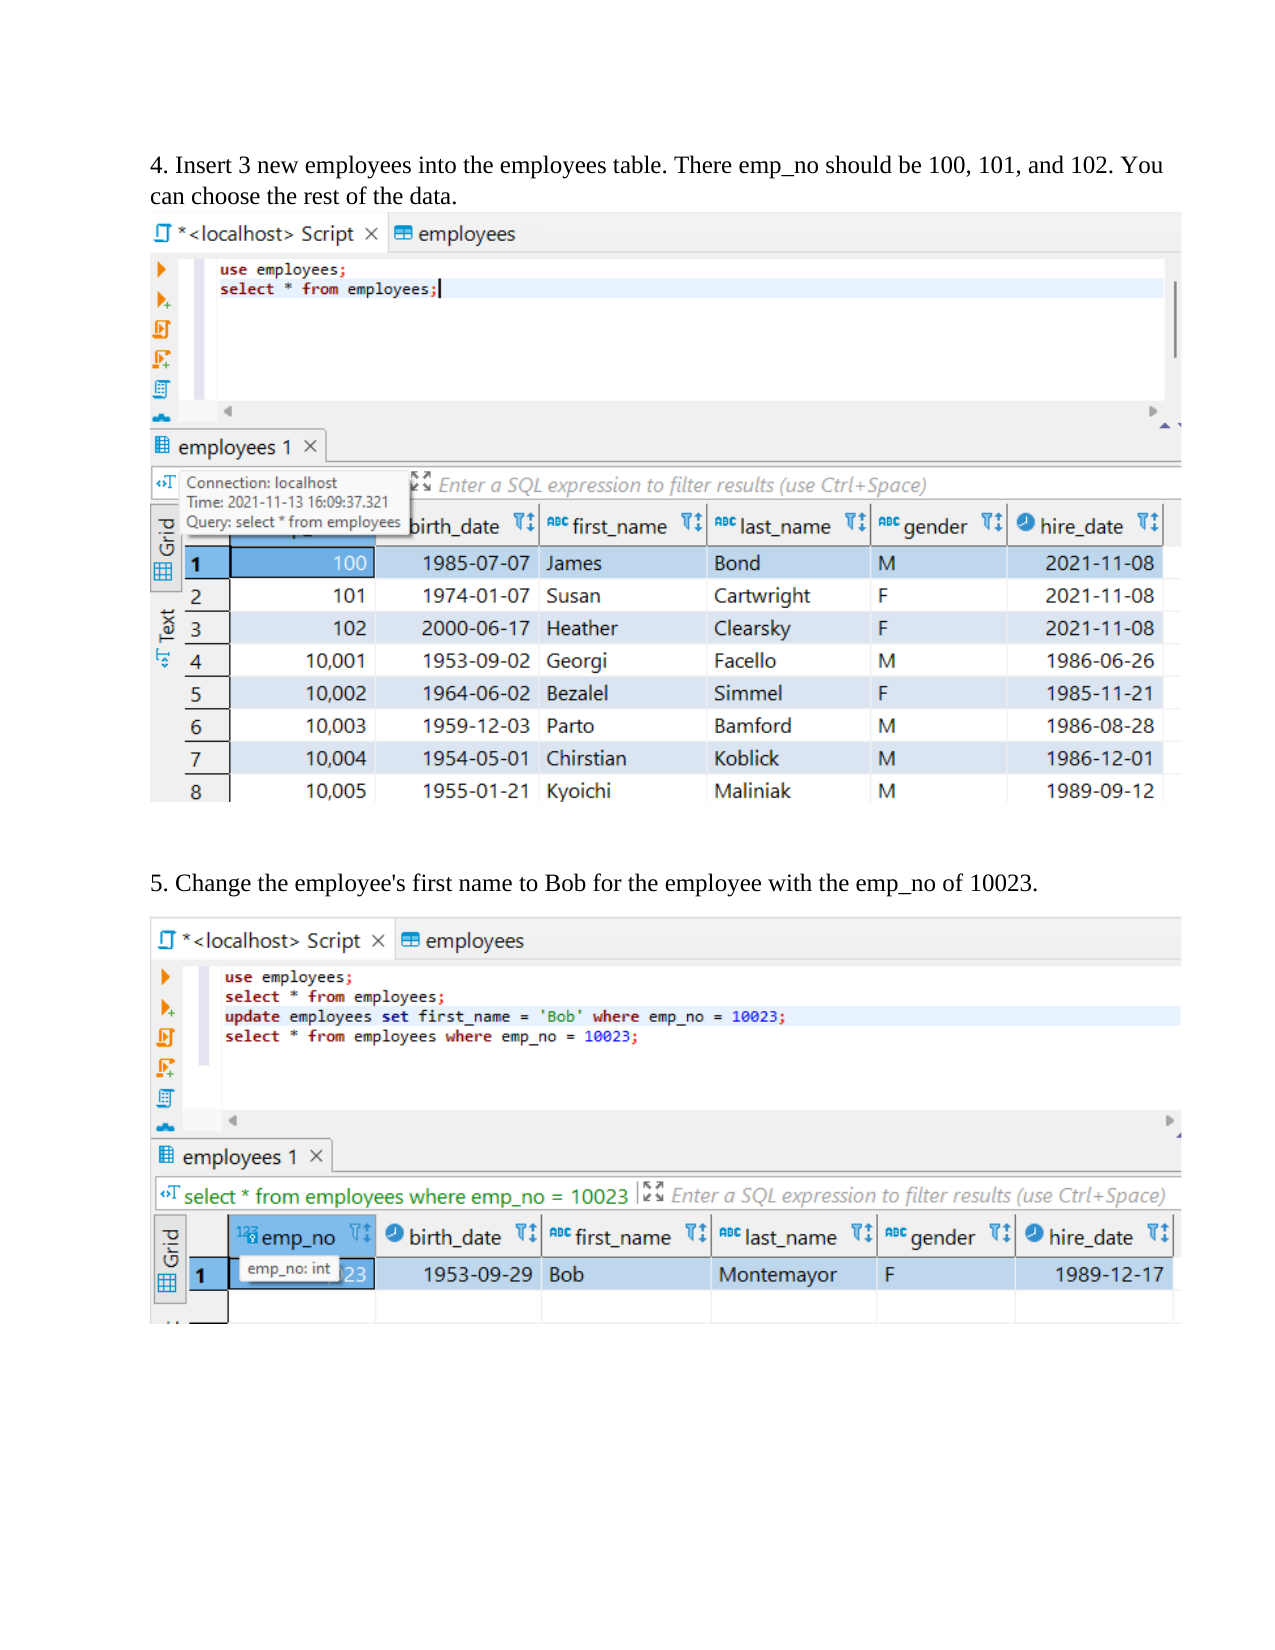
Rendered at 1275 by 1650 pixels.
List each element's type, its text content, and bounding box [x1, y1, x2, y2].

picture [150, 916, 1182, 1324]
text 4. Insert 3 new employees into the employees table. There emp_no should be 100, 101, and 102. You can choose the rest of the data. [150, 150, 1181, 210]
picture [150, 212, 1182, 802]
text 5. Change the employee's first name to Bob for the employee with the emp_no of 10023. [150, 868, 1181, 897]
